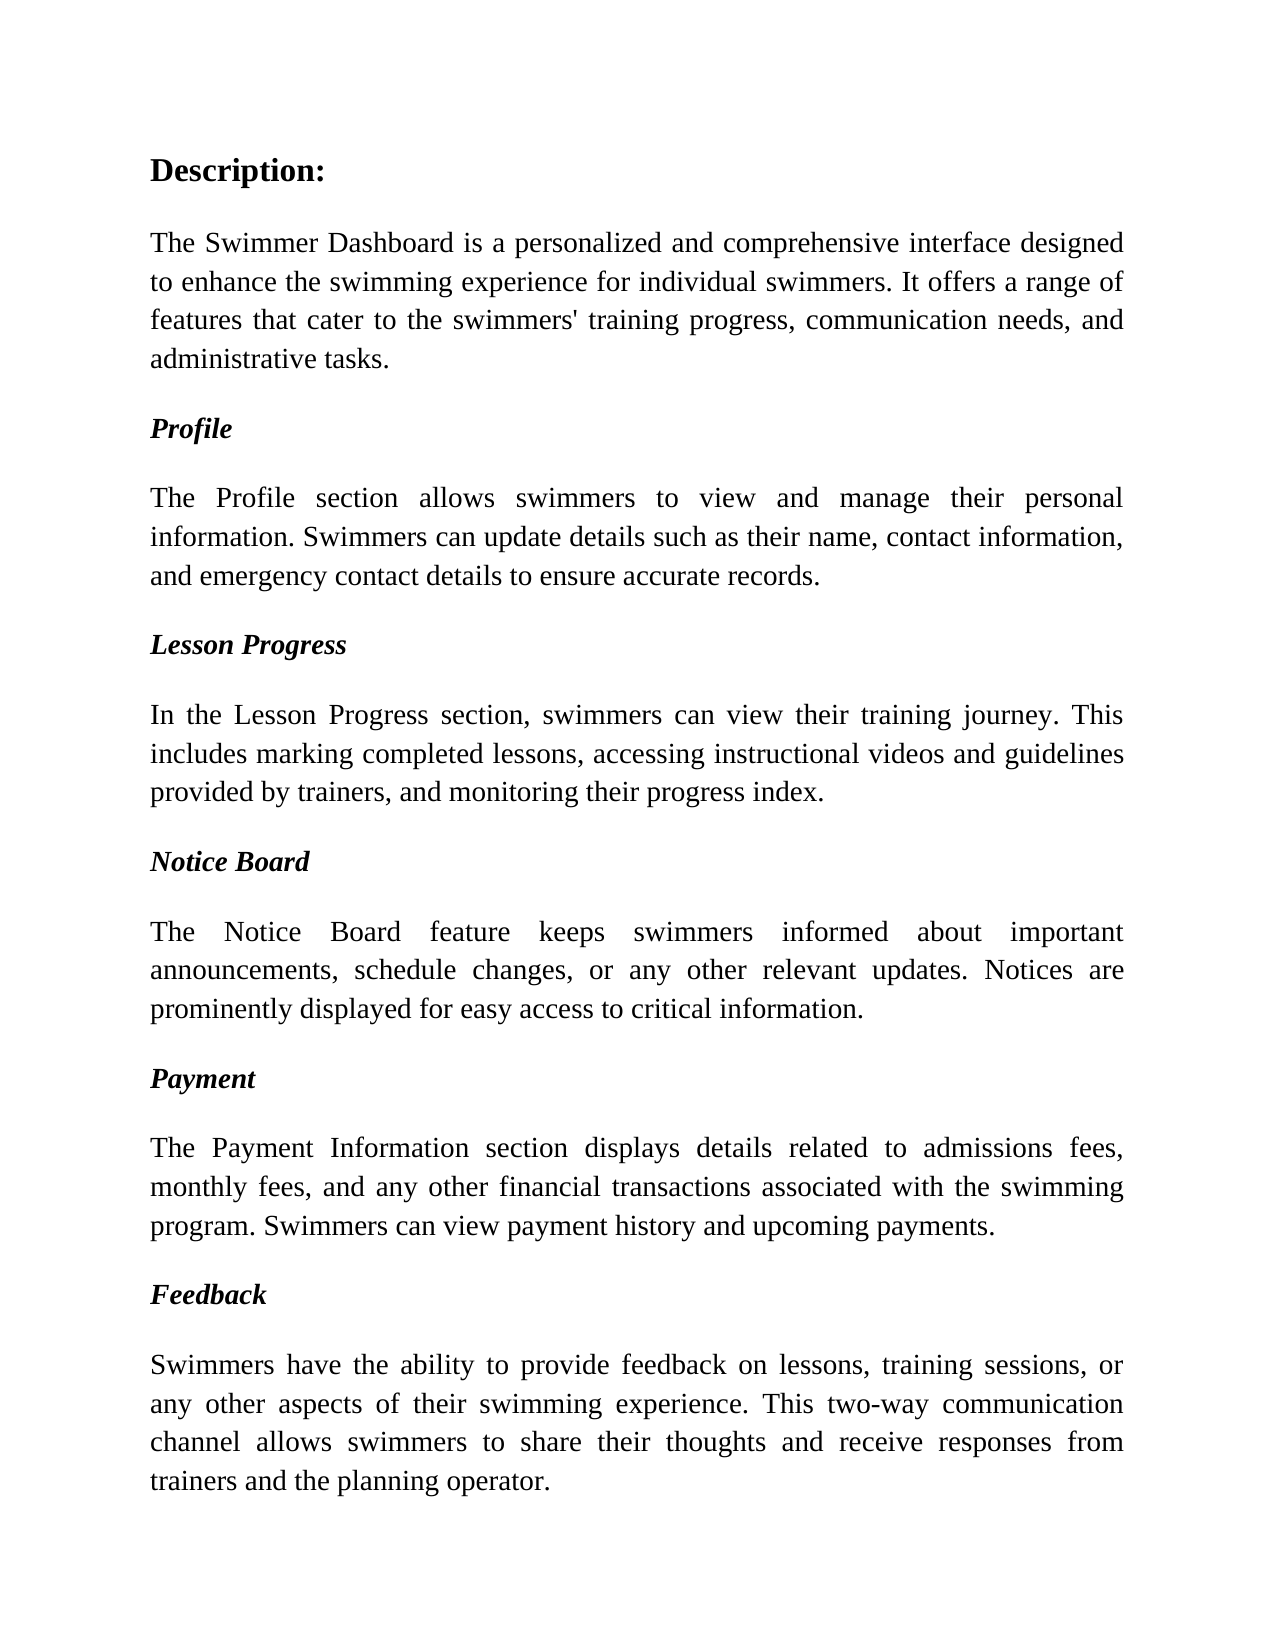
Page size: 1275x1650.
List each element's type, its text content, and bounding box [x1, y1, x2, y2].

text Lesson Progress [150, 627, 1125, 661]
text Feedback [150, 1277, 1125, 1311]
text Notice Board [150, 844, 1125, 878]
text Description: [150, 150, 1125, 188]
text Profile [150, 411, 1125, 444]
text The Profile section allows swimmers to view and manage their personal information. Swimmers can update details such as their name, contact information, and emergency contact details to ensure accurate records. [150, 481, 1125, 591]
text The Swimmer Dashboard is a personalized and comprehensive interface designed to enhance the swimming experience for individual swimmers. It offers a range of features that cater to the swimmers' training progress, communication needs, and administrative tasks. [150, 225, 1125, 374]
text The Payment Information section displays details related to admissions fees, monthly fees, and any other financial transactions associated with the swimming program. Swimmers can view payment history and upcoming payments. [150, 1131, 1125, 1241]
text Swimmers have the ability to provide feedback on lessons, training sessions, or any other aspects of their swimming experience. This two-way communication channel allows swimmers to share their thoughts and receive responses from trainers and the planning operator. [150, 1347, 1125, 1496]
text The Notice Board feature keeps swimmers informed about important announcements, schedule changes, or any other relevant updates. Notices are prominently displayed for easy access to critical information. [150, 914, 1125, 1024]
text In the Lesson Progress section, swimmers can view their training journey. This includes marking completed lessons, accessing instructional videos and guidelines provided by trainers, and monitoring their progress index. [150, 697, 1125, 808]
text Payment [150, 1061, 1125, 1094]
